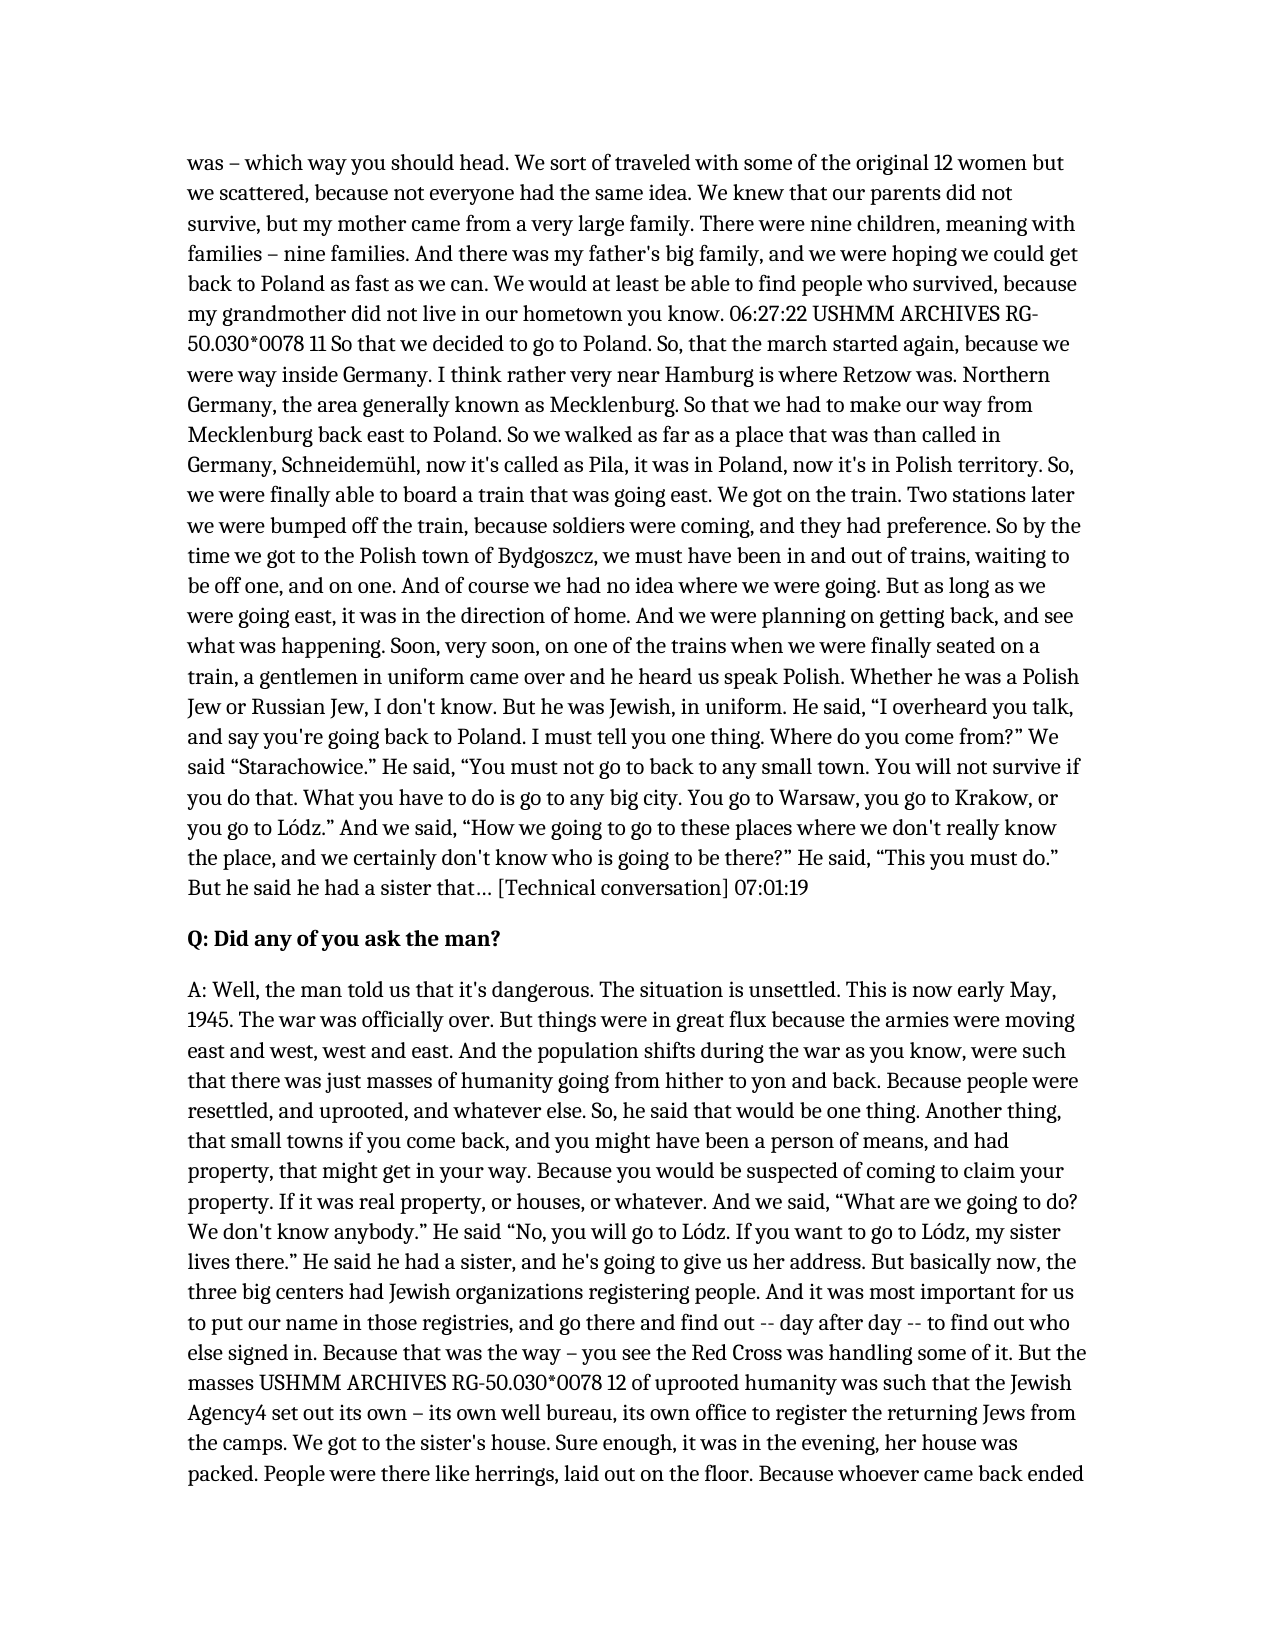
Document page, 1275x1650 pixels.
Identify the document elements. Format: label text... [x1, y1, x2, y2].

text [187, 977, 1087, 1487]
text Q: Did any of you ask the man? [187, 926, 1087, 952]
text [187, 150, 1087, 901]
